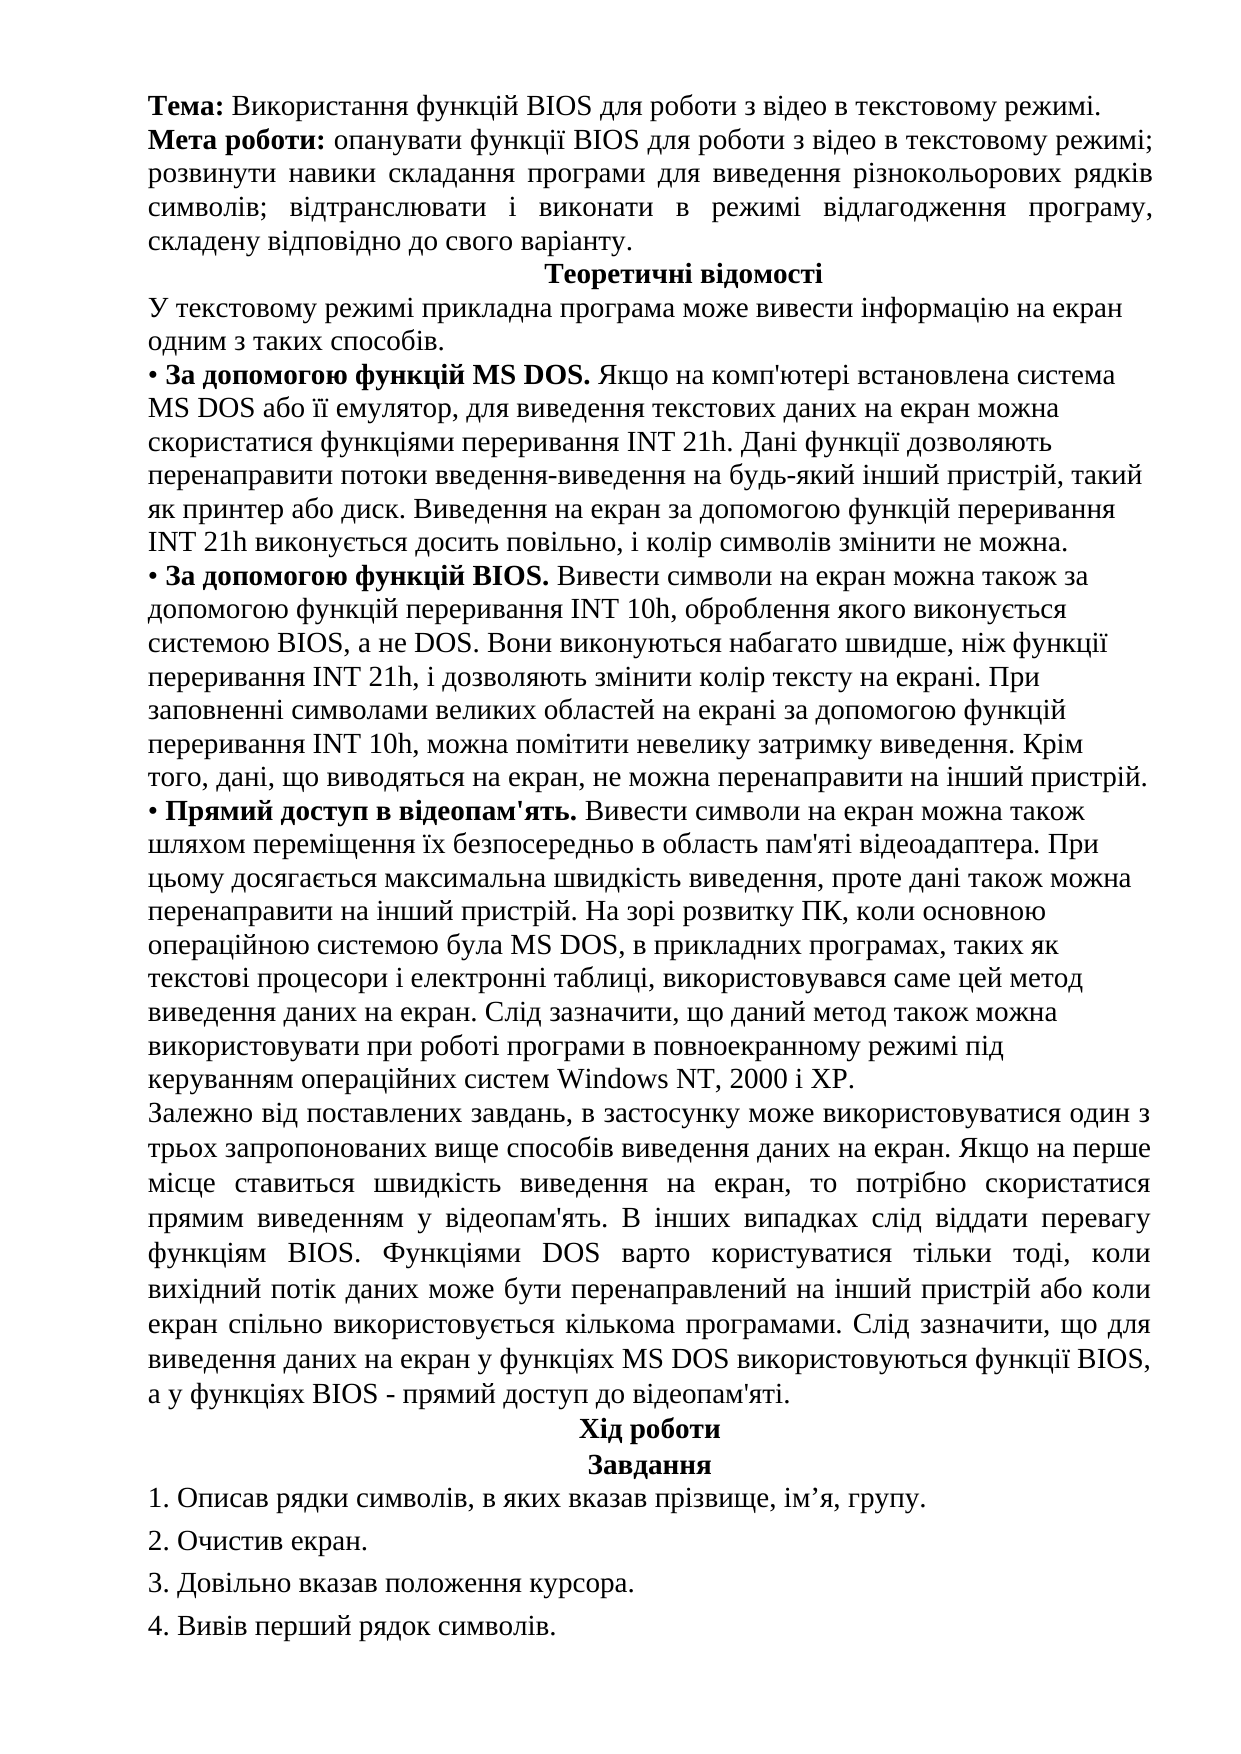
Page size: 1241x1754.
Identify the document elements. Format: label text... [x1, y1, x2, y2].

text Зaвдaння [148, 1447, 1152, 1480]
text • За допомогою функцій MS DOS. Якщо на комп'ютері встановлена система MS DOS або її емулятор, для виведення текстових даних на екран можна скористатися функціями переривання INT 21h. Дані функції дозволяють перенаправити потоки введення-виведення на будь-який інший пристрій, такий як принтер або диск. Виведення на екран за допомогою функцій переривання INT 21h виконується досить повільно, і колір символів змінити не можна. [148, 357, 1152, 558]
text Хід роботи [148, 1412, 1152, 1445]
text У текстовому режимі прикладна програма може вивести інформацію на екран одним з таких способів. [148, 290, 1152, 357]
text Мета роботи: опанувати функції BIOS для роботи з відео в текстовому режимі; розвинути навики складання програми для виведення різнокольорових рядків символів; відтранслювати і виконати в режимі відлагодження програму, складену відповідно до свого варіанту. [148, 122, 1154, 256]
text • Прямий доступ в відеопам'ять. Вивести символи на екран можна також шляхом переміщення їх безпосередньо в область пам'яті відеоадаптера. При цьому досягається максимальна швидкість виведення, проте дані також можна перенаправити на інший пристрій. На зорі розвитку ПК, коли основною операційною системою була MS DOS, в прикладних програмах, таких як текстові процесори і електронні таблиці, використовувався саме цей метод виведення даних на екран. Слід зазначити, що даний метод також можна використовувати при роботі програми в повноекранному режимі під керуванням операційних систем Windows NT, 2000 і ХР. [148, 793, 1152, 1095]
text Залежно від поставлених завдань, в застосунку може використовуватися один з трьох запропонованих вище способів виведення даних на екран. Якщо на перше місце ставиться швидкість виведення на екран, то потрібно скористатися прямим виведенням у відеопам'ять. В інших випадках слід віддати перевагу функціям BIOS. Функціями DOS варто користуватися тільки тоді, коли вихідний потік даних може бути перенаправлений на інший пристрій або коли екран спільно використовується кількома програмами. Слід зазначити, що для виведення даних на екран у функціях MS DOS використовуються функції BIOS, а у функціях BIOS - прямий доступ до відеопам'яті. [148, 1095, 1152, 1410]
text 3. Довільно вказав положення курсора. [148, 1565, 1152, 1599]
text 4. Вивів перший рядок символів. [148, 1608, 1152, 1641]
text 1. Описав рядки символів, в яких вказав прізвище, ім’я, групу. [148, 1480, 1152, 1514]
text • За допомогою функцій BIOS. Вивести символи на екран можна також за допомогою функцій переривання INT 10h, оброблення якого виконується системою BIOS, а не DOS. Вони виконуються набагато швидше, ніж функції переривання INT 21h, і дозволяють змінити колір тексту на екрані. При заповненні символами великих областей на екрані за допомогою функцій переривання INT 10h, можна помітити невелику затримку виведення. Крім того, дані, що виводяться на екран, не можна перенаправити на інший пристрій. [148, 558, 1152, 793]
subtitle Тема: Використання функцій BIOS для роботи з відео в текстовому режимі. [148, 88, 1154, 122]
text 2. Очистив екран. [148, 1523, 1152, 1556]
text Теоретичні відомості [148, 256, 1144, 290]
